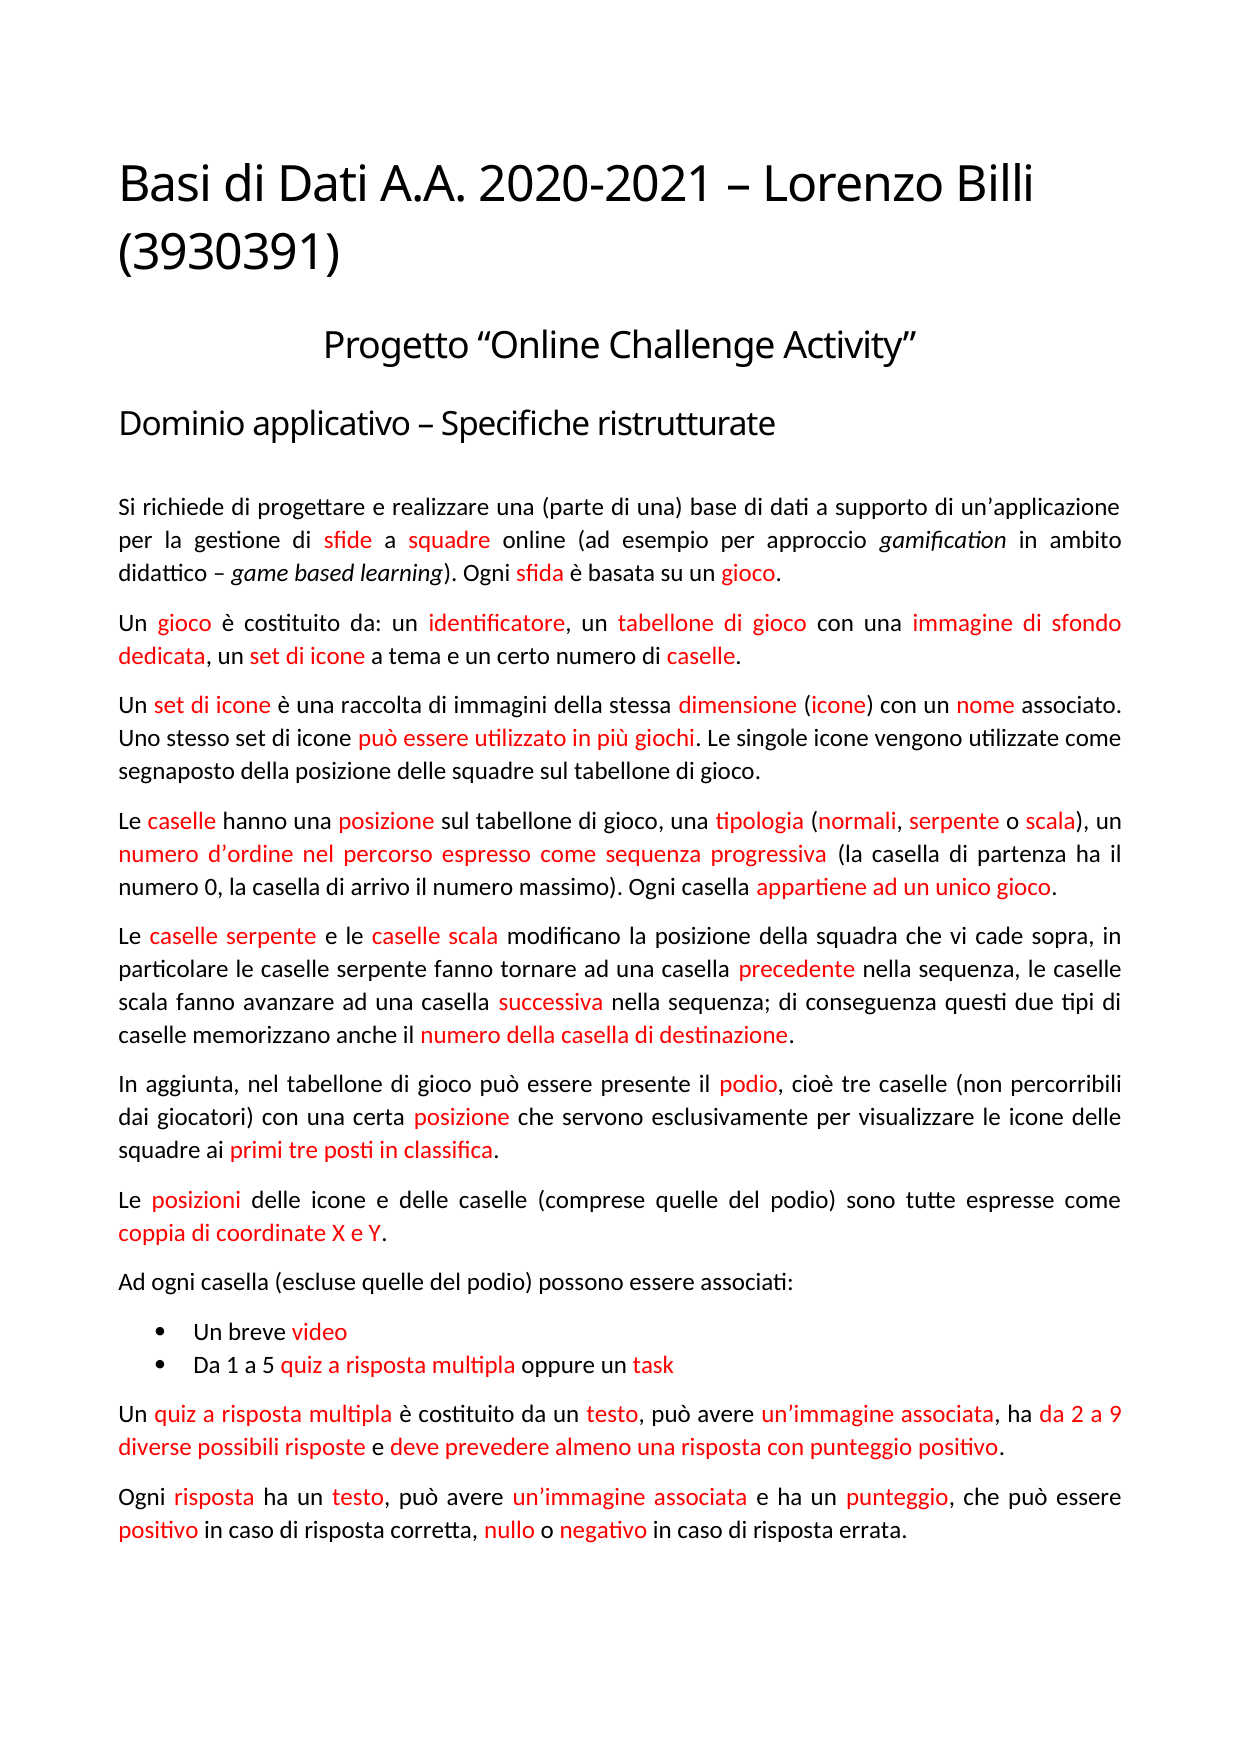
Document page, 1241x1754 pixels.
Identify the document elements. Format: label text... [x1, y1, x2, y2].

list Da 1 a 5 quiz a risposta multipla oppure un task [156, 1349, 1122, 1379]
text Le caselle hanno una posizione sul tabellone di gioco, una tipologia (normali, serpente o scala), un numero d’ordine nel percorso espresso come sequenza progressiva (la casella di partenza ha il numero 0, la casella di arrivo il numero massimo). Ogni casella appartiene ad un unico gioco. [118, 805, 1122, 901]
text Ogni risposta ha un testo, può avere un’immagine associata e ha un punteggio, che può essere positivo in caso di risposta corretta, nullo o negativo in caso di risposta errata. [118, 1481, 1122, 1544]
text Le caselle serpente e le caselle scala modificano la posizione della squadra che vi cade sopra, in particolare le caselle serpente fanno tornare ad una casella precedente nella sequenza, le caselle scala fanno avanzare ad una casella successiva nella sequenza; di conseguenza questi due tipi di caselle memorizzano anche il numero della casella di destinazione. [118, 920, 1122, 1049]
text Un set di icone è una raccolta di immagini della stessa dimensione (icone) con un nome associato. Uno stesso set di icone può essere utilizzato in più giochi. Le singole icone vengono utilizzate come segnaposto della posizione delle squadre sul tabellone di gioco. [118, 689, 1122, 786]
text Un quiz a risposta multipla è costituito da un testo, può avere un’immagine associata, ha da 2 a 9 diverse possibili risposte e deve prevedere almeno una risposta con punteggio positivo. [118, 1399, 1122, 1462]
list Un breve video [156, 1316, 1122, 1347]
title Basi di Dati A.A. 2020-2021 – Lorenzo Billi (3930391) [118, 148, 1122, 284]
text Un gioco è costituito da: un identificatore, un tabellone di gioco con una immagine di sfondo dedicata, un set di icone a tema e un certo numero di caselle. [118, 607, 1122, 670]
text Si richiede di progettare e realizzare una (parte di una) base di dati a supporto di un’applicazione per la gestione di sfide a squadre online (ad esempio per approccio gamification in ambito didattico – game based learning). Ogni sfida è basata su un gioco. [118, 492, 1122, 588]
title Dominio applicativo – Specifiche ristrutturate [118, 399, 1122, 445]
title Progetto “Online Challenge Activity” [118, 318, 1122, 369]
text In aggiunta, nel tabellone di gioco può essere presente il podio, cioè tre caselle (non percorribili dai giocatori) con una certa posizione che servono esclusivamente per visualizzare le icone delle squadre ai primi tre posti in classifica. [118, 1069, 1122, 1165]
text Le posizioni delle icone e delle caselle (comprese quelle del podio) sono tutte espresse come coppia di coordinate X e Y. [118, 1184, 1122, 1247]
text Ad ogni casella (escluse quelle del podio) possono essere associati: [118, 1267, 1122, 1297]
